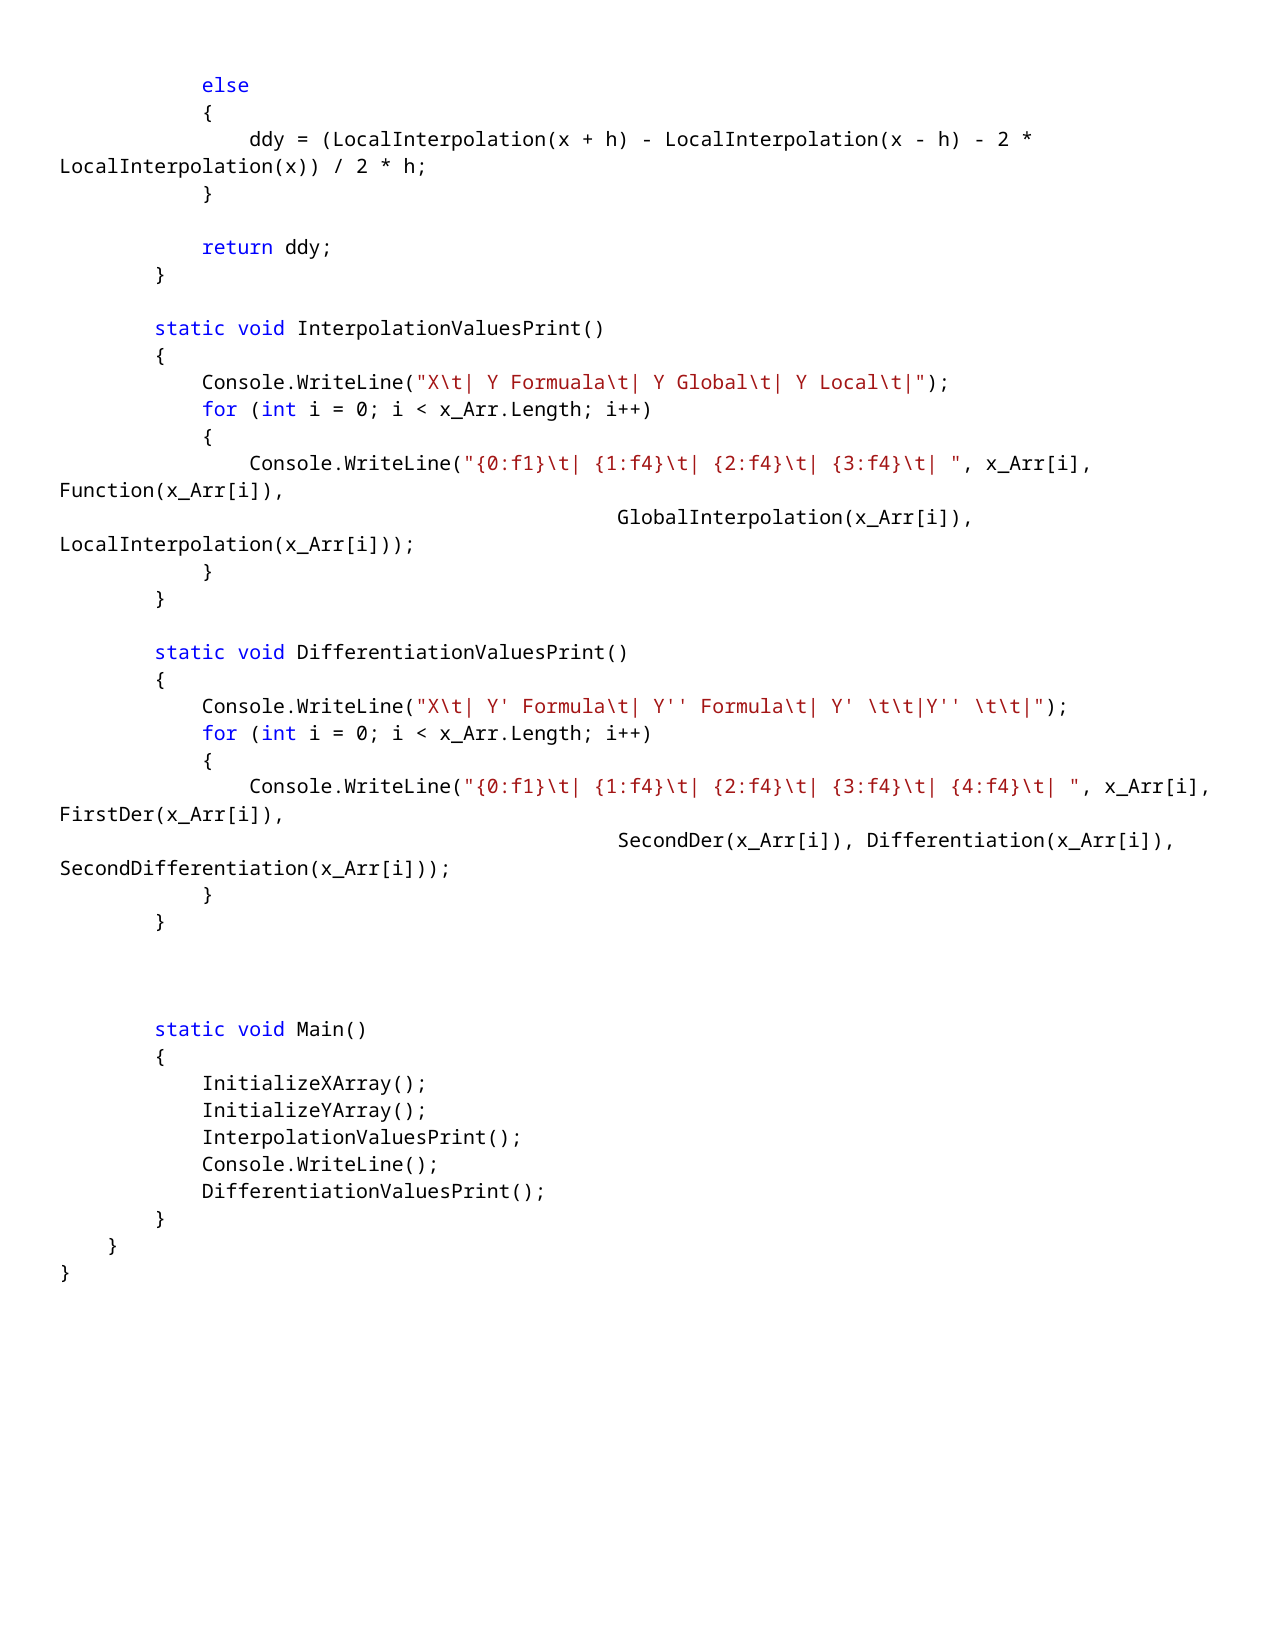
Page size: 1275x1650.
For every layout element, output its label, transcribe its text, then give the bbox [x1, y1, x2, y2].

text } [59, 557, 1240, 584]
text ddy = (LocalInterpolation(x + h) - LocalInterpolation(x - h) - 2 * LocalInterpolation(x)) / 2 * h; [59, 125, 1240, 179]
text InitializeYArray(); [59, 1097, 1240, 1123]
text Console.WriteLine("X\t| Y' Formula\t| Y'' Formula\t| Y' \t\t|Y'' \t\t|"); [59, 692, 1240, 719]
text Console.WriteLine("X\t| Y Formuala\t| Y Global\t| Y Local\t|"); [59, 368, 1240, 395]
text { [59, 665, 1240, 692]
text } [59, 881, 1240, 908]
text GlobalInterpolation(x_Arr[i]), LocalInterpolation(x_Arr[i])); [59, 503, 1240, 557]
text Console.WriteLine("{0:f1}\t| {1:f4}\t| {2:f4}\t| {3:f4}\t| ", x_Arr[i], Function(x_Arr[i]), [59, 449, 1240, 503]
text Console.WriteLine("{0:f1}\t| {1:f4}\t| {2:f4}\t| {3:f4}\t| {4:f4}\t| ", x_Arr[i], FirstDer(x_Arr[i]), [59, 773, 1240, 827]
text } [59, 179, 1240, 206]
text { [59, 341, 1240, 368]
text InterpolationValuesPrint(); [59, 1123, 1240, 1151]
text Console.WriteLine(); [59, 1151, 1240, 1177]
text for (int i = 0; i < x_Arr.Length; i++) [59, 719, 1240, 746]
text SecondDer(x_Arr[i]), Differentiation(x_Arr[i]), SecondDifferentiation(x_Arr[i])); [59, 827, 1240, 881]
text { [59, 1043, 1240, 1069]
text } [59, 1258, 1240, 1285]
text static void DifferentiationValuesPrint() [59, 638, 1240, 665]
text static void InterpolationValuesPrint() [59, 314, 1240, 341]
text } [59, 260, 1240, 287]
text { [59, 746, 1240, 773]
text static void Main() [59, 1016, 1240, 1043]
text { [59, 98, 1240, 125]
text InitializeXArray(); [59, 1069, 1240, 1097]
text DifferentiationValuesPrint(); [59, 1177, 1240, 1204]
text { [59, 422, 1240, 449]
text for (int i = 0; i < x_Arr.Length; i++) [59, 395, 1240, 422]
text } [59, 1204, 1240, 1231]
text } [59, 1231, 1240, 1258]
text } [59, 584, 1240, 611]
text return ddy; [59, 233, 1240, 260]
text } [59, 908, 1240, 935]
text else [59, 71, 1240, 98]
